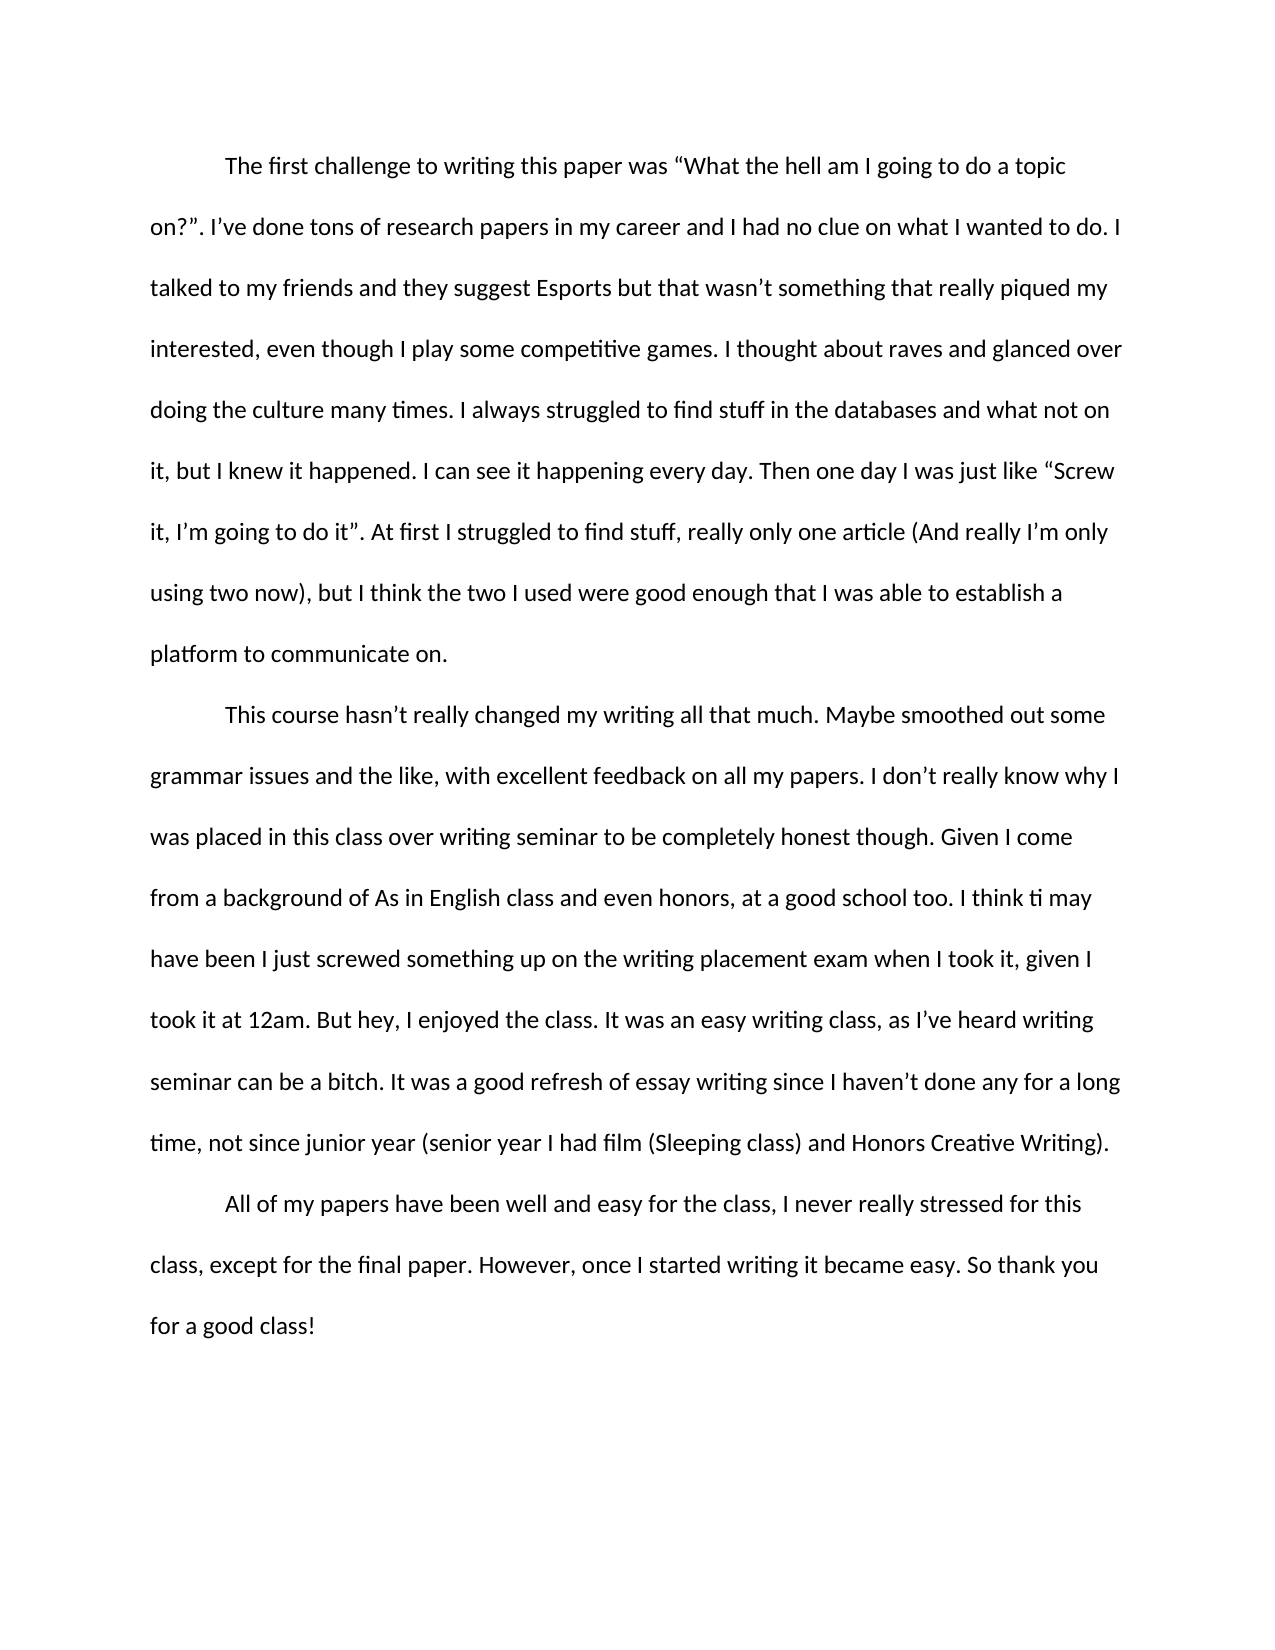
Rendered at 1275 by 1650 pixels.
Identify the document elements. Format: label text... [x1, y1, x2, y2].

text This course hasn’t really changed my writing all that much. Maybe smoothed out some grammar issues and the like, with excellent feedback on all my papers. I don’t really know why I was placed in this class over writing seminar to be completely honest though. Given I come from a background of As in English class and even honors, at a good school too. I think ti may have been I just screwed something up on the writing placement exam when I took it, given I took it at 12am. But hey, I enjoyed the class. It was an easy writing class, as I’ve heard writing seminar can be a bitch. It was a good refresh of essay writing since I haven’t done any for a long time, not since junior year (senior year I had film (Sleeping class) and Honors Creative Writing). [150, 699, 1125, 1157]
text All of my papers have been well and easy for the class, I never really stressed for this class, except for the final paper. However, once I started writing it became easy. So thank you for a good class! [150, 1188, 1125, 1340]
text The first challenge to writing this paper was “What the hell am I going to do a topic on?”. I’ve done tons of research papers in my career and I had no clue on what I wanted to do. I talked to my friends and they suggest Esports but that wasn’t something that really piqued my interested, even though I play some competitive games. I thought about raves and glanced over doing the culture many times. I always struggled to find stuff in the databases and what not on it, but I knew it happened. I can see it happening every day. Then one day I was just like “Screw it, I’m going to do it”. At first I struggled to find stuff, really only one article (And really I’m only using two now), but I think the two I used were good enough that I was able to establish a platform to communicate on. [150, 150, 1125, 669]
